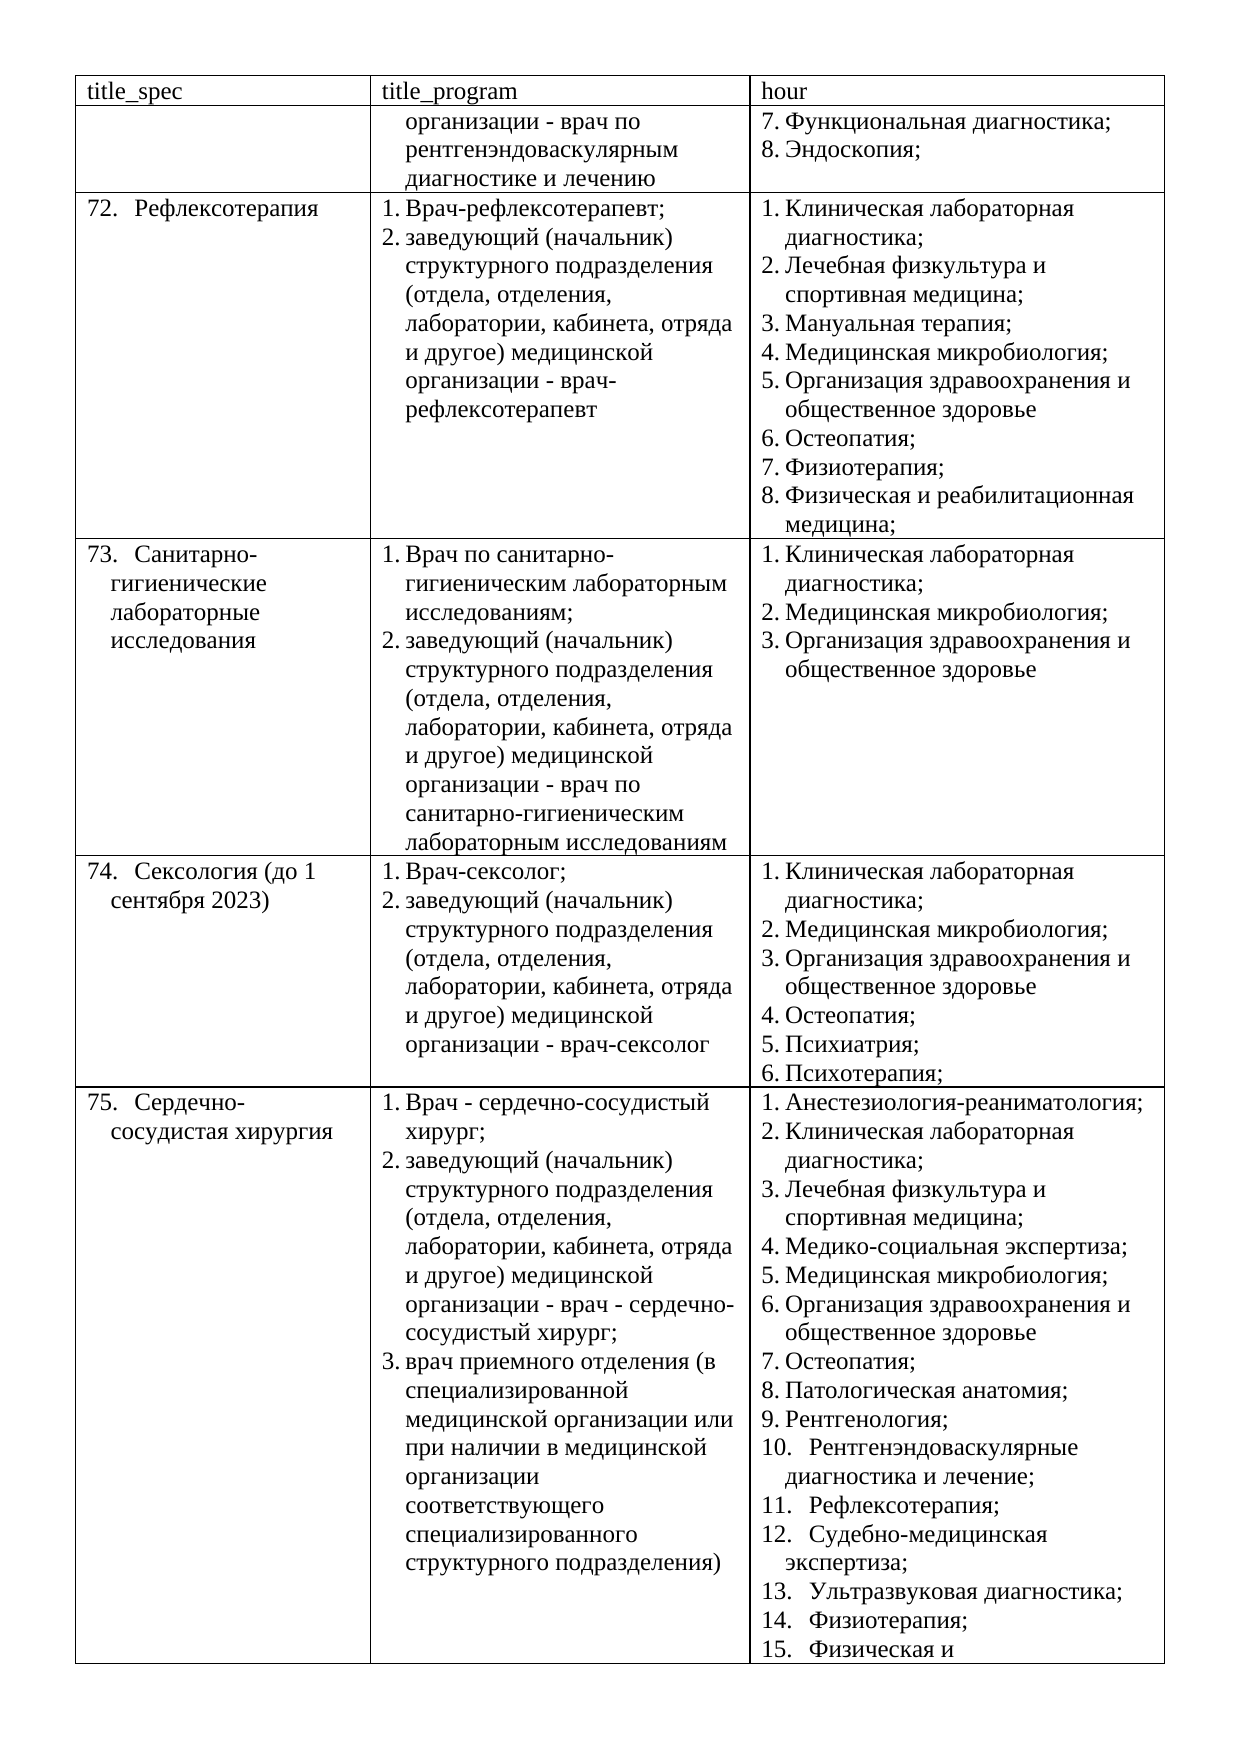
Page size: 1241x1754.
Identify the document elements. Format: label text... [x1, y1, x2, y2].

table_cell Врач по санитарно-гигиеническим лабораторным исследованиям; заведующий (начальник) структурного подразделения (отдела, отделения, лаборатории, кабинета, отряда и другое) медицинской организации - врач по санитарно-гигиеническим лабораторным исследованиям [371, 539, 749, 855]
table_cell Сексология (до 1 сентября 2023) [76, 856, 370, 1086]
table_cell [751, 106, 1164, 192]
table_cell Врач-рефлексотерапевт; заведующий (начальник) структурного подразделения (отдела, отделения, лаборатории, кабинета, отряда и другое) медицинской организации - врач-рефлексотерапевт [371, 193, 749, 538]
table_header hour [751, 76, 1164, 105]
table_cell Клиническая лабораторная диагностика; Медицинская микробиология; Организация здравоохранения и общественное здоровье [751, 539, 1164, 855]
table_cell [371, 106, 749, 192]
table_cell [76, 1088, 370, 1662]
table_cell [371, 1088, 749, 1662]
table_cell Клиническая лабораторная диагностика; Лечебная физкультура и спортивная медицина; Мануальная терапия; Медицинская микробиология; Организация здравоохранения и общественное здоровье Остеопатия; Физиотерапия; Физическая и реабилитационная медицина; [751, 193, 1164, 538]
table_cell Врач-сексолог; заведующий (начальник) структурного подразделения (отдела, отделения, лаборатории, кабинета, отряда и другое) медицинской организации - врач-сексолог [371, 856, 749, 1086]
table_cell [751, 1088, 1164, 1662]
table_cell Рефлексотерапия [76, 193, 370, 538]
table_header title_spec [76, 76, 370, 105]
table_cell Клиническая лабораторная диагностика; Медицинская микробиология; Организация здравоохранения и общественное здоровье Остеопатия; Психиатрия; Психотерапия; [751, 856, 1164, 1086]
table_header title_program [371, 76, 749, 105]
table_cell Санитарно-гигиенические лабораторные исследования [76, 539, 370, 855]
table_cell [76, 106, 370, 192]
